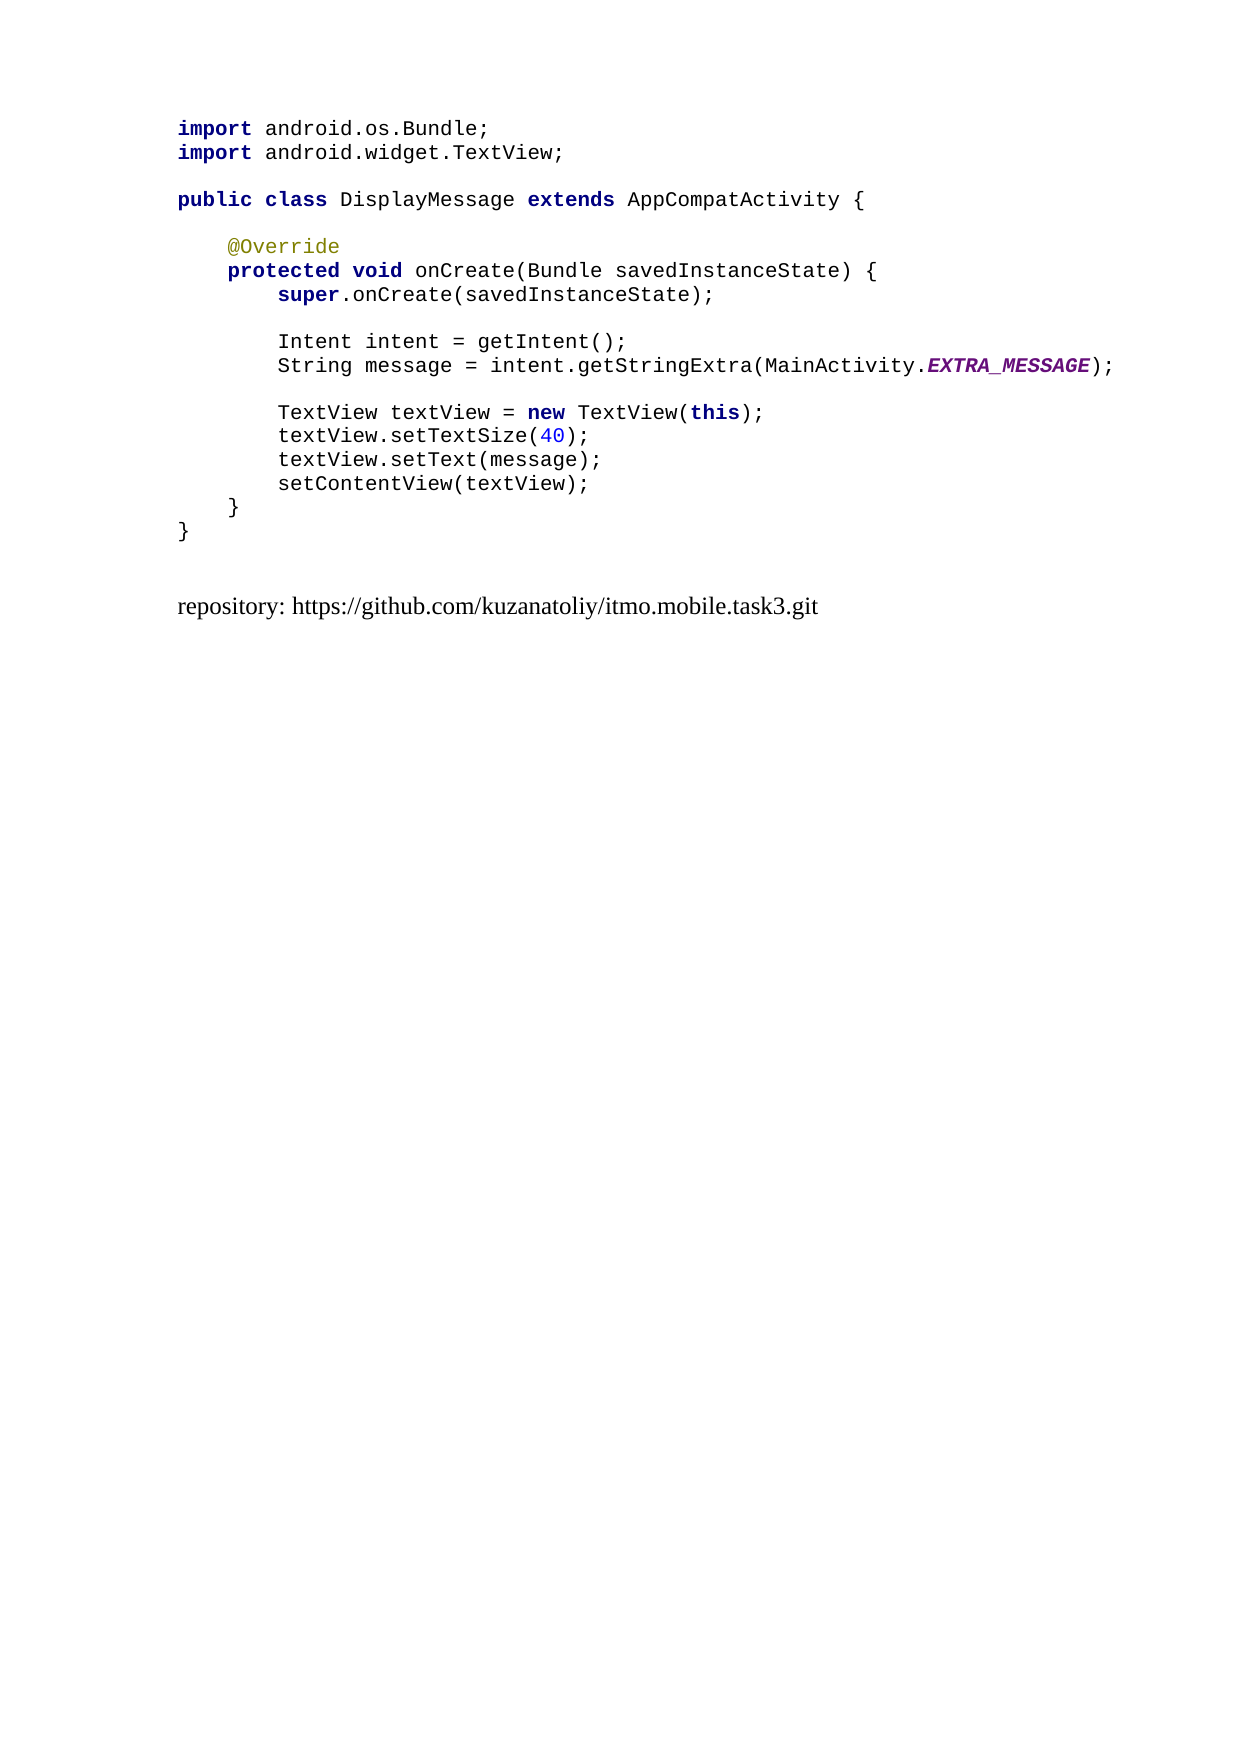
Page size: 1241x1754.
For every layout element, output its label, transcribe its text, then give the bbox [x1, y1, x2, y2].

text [177, 118, 1152, 544]
text repository: https://github.com/kuzanatoliy/itmo.mobile.task3.git [177, 591, 1152, 620]
